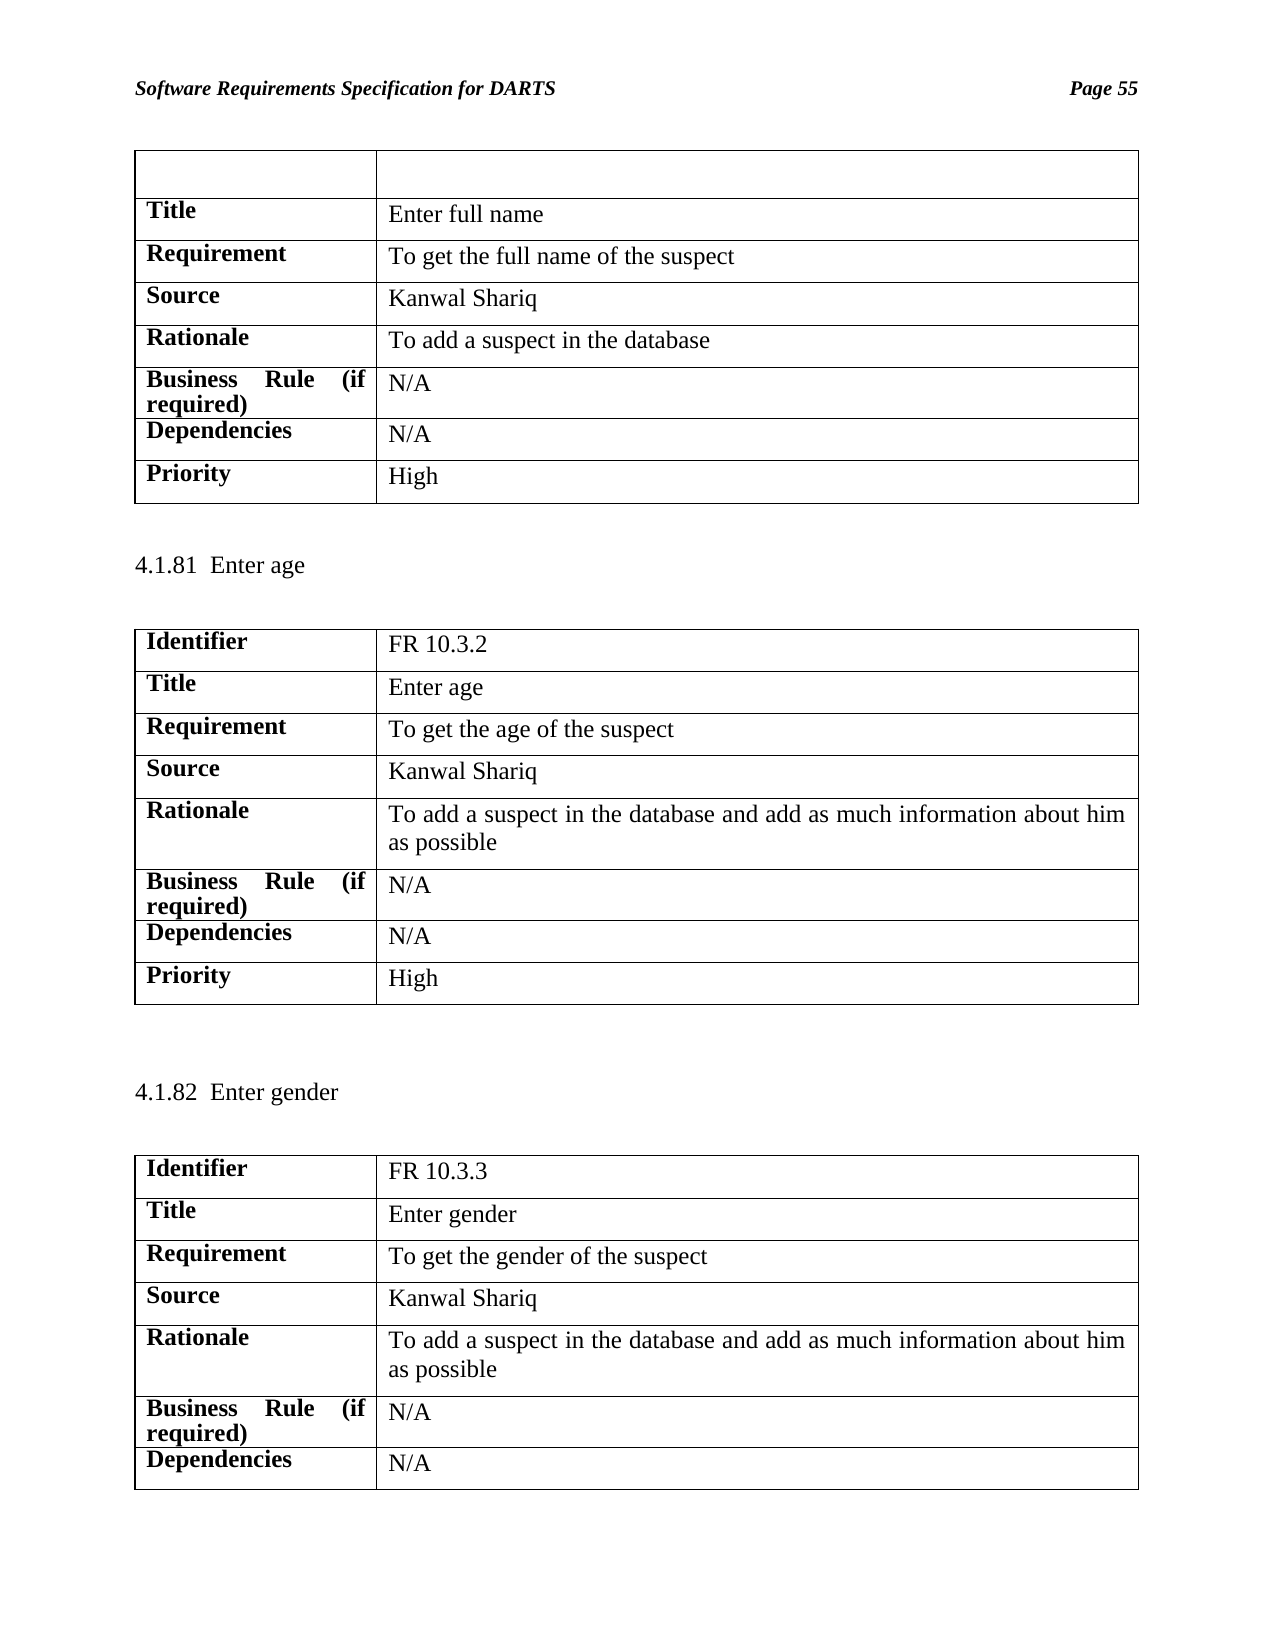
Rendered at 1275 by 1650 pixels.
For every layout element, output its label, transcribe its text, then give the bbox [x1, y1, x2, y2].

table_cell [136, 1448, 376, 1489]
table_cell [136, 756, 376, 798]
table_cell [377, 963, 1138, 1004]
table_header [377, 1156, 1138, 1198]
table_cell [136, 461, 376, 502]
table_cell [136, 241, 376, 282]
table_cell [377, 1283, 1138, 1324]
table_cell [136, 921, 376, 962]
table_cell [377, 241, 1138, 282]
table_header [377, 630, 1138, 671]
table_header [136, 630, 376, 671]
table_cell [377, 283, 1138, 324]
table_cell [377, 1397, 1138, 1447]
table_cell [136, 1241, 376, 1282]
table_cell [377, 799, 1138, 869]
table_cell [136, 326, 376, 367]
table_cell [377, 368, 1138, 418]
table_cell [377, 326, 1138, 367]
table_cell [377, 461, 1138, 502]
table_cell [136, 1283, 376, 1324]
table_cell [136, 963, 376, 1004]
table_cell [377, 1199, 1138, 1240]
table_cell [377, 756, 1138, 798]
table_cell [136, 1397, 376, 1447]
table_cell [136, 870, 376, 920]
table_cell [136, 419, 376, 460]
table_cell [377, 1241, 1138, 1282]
subtitle Enter age [135, 553, 1140, 578]
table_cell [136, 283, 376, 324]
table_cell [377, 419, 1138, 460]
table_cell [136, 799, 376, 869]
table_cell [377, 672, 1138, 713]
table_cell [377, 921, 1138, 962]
subtitle Enter gender [135, 1080, 1140, 1105]
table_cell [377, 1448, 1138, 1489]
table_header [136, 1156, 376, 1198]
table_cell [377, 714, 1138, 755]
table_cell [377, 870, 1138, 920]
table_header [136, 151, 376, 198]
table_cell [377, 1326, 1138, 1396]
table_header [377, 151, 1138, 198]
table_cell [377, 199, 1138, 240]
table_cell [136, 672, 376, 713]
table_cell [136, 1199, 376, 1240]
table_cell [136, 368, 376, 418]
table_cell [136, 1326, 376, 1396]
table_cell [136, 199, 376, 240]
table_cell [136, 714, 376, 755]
